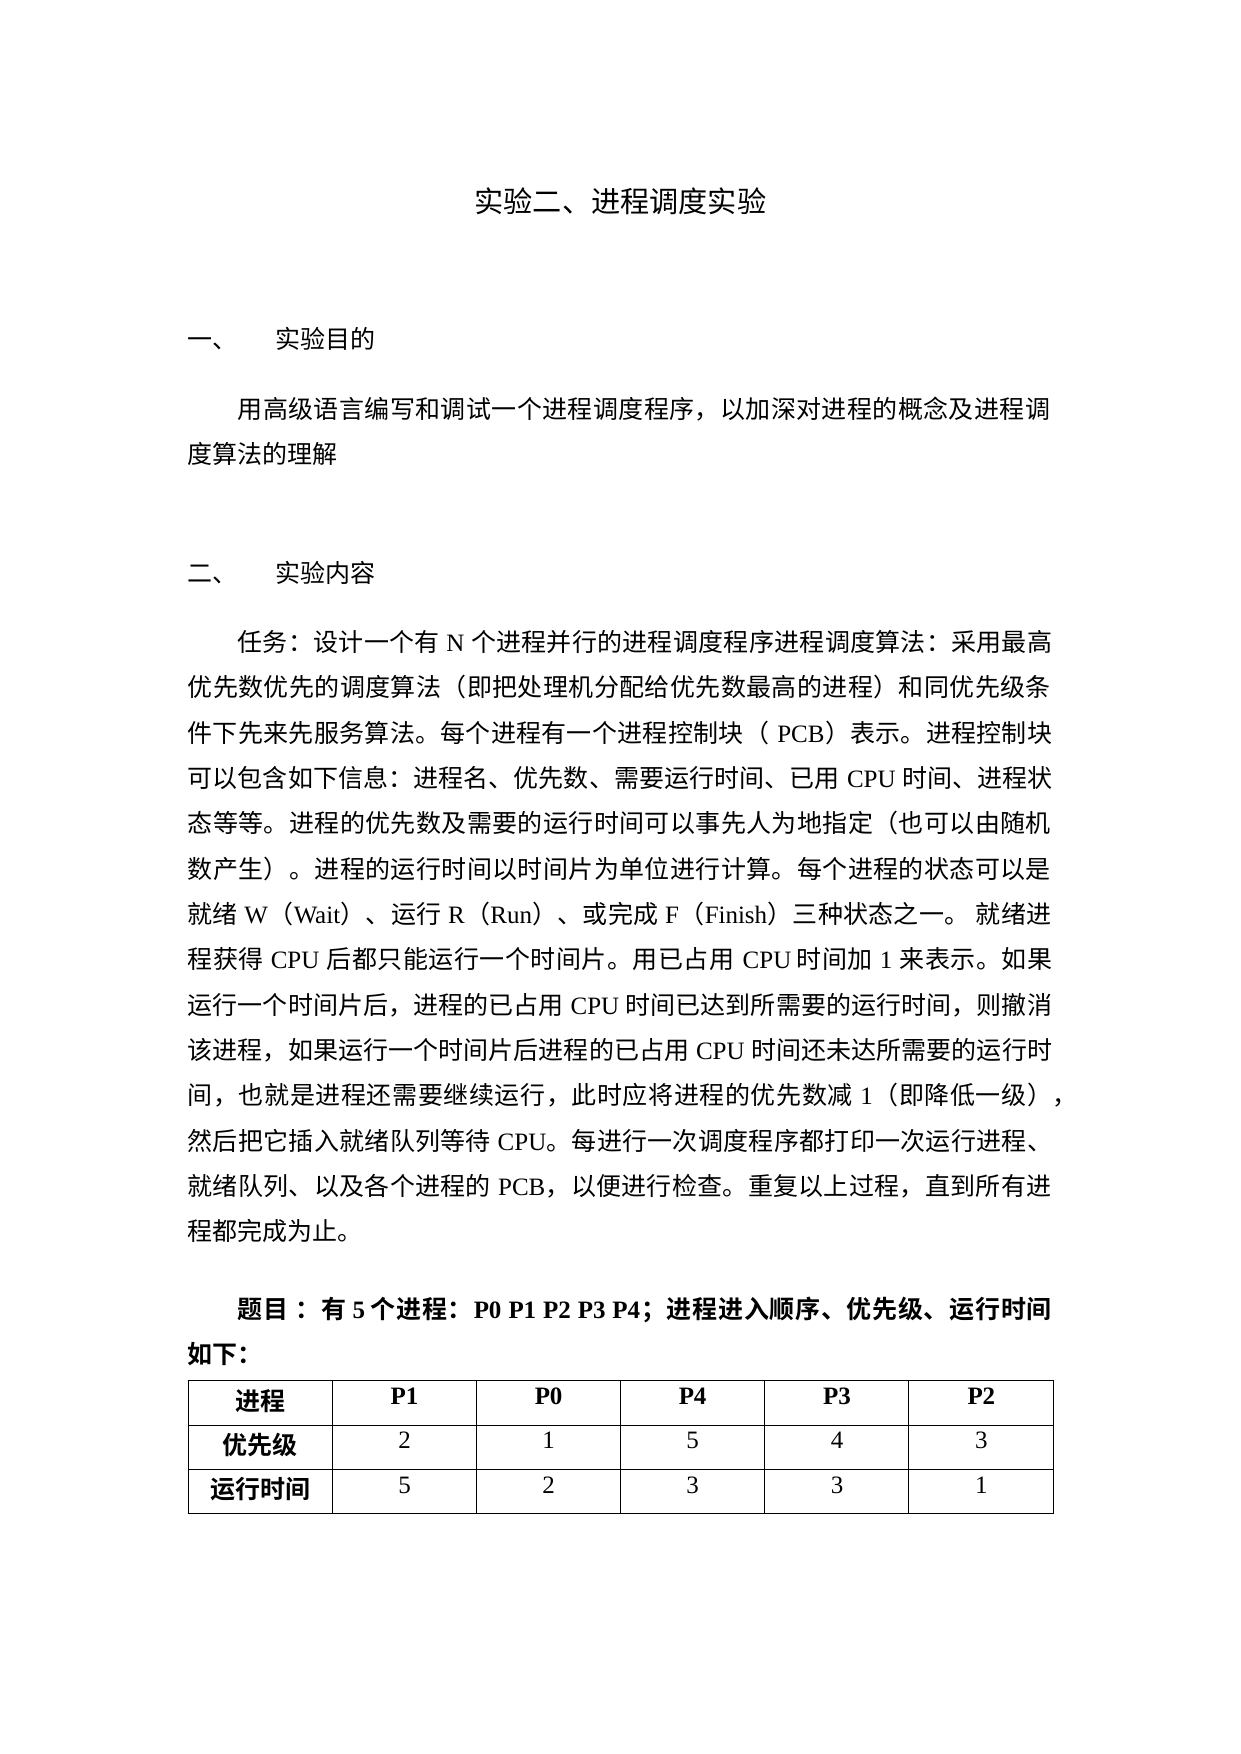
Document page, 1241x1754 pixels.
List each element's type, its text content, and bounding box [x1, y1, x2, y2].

text 用高级语言编写和调试一个进程调度程序，以加深对进程的概念及进程调度算法的理解 [187, 389, 1053, 471]
table_cell 1 [477, 1426, 620, 1469]
table_cell 2 [477, 1470, 620, 1513]
table_cell 5 [621, 1426, 764, 1469]
table_header P0 [477, 1381, 620, 1424]
list 实验目的 [187, 305, 1053, 370]
table_cell 5 [333, 1470, 476, 1513]
table_cell 4 [765, 1426, 908, 1469]
table_cell 3 [765, 1470, 908, 1513]
table_cell 运行时间 [189, 1470, 332, 1513]
table_header P1 [333, 1381, 476, 1424]
table_header P4 [621, 1381, 764, 1424]
table_header P2 [909, 1381, 1053, 1424]
table_cell 优先级 [189, 1426, 332, 1469]
table_cell 3 [621, 1470, 764, 1513]
table_header P3 [765, 1381, 908, 1424]
text 任务：设计一个有 N 个进程并行的进程调度程序进程调度算法：采用最高优先数优先的调度算法（即把处理机分配给优先数最高的进程）和同优先级条件下先来先服务算法。每个进程有一个进程控制块（ PCB）表示。进程控制块可以包含如下信息：进程名、优先数、需要运行时间、已用 CPU 时间、进程状态等等。进程的优先数及需要的运行时间可以事先人为地指定（也可以由随机数产生）。进程的运行时间以时间片为单位进行计算。每个进程的状态可以是就绪 W（Wait）、运行 R（Run）、或完成 F（Finish）三种状态之一。 就绪进程获得 CPU 后都只能运行一个时间片。用已占用 CPU时间加 1 来表示。如果运行一个时间片后，进程的已占用 CPU 时间已达到所需要的运行时间，则撤消该进程，如果运行一个时间片后进程的已占用CPU 时间还未达所需要的运行时间，也就是进程还需要继续运行，此时应将进程的优先数减 1（即降低一级），然后把它插入就绪队列等待 CPU。每进行一次调度程序都打印一次运行进程、就绪队列、以及各个进程的 PCB，以便进行检查。重复以上过程，直到所有进程都完成为止。 [187, 623, 1053, 1248]
text 实验二、进程调度实验 [187, 178, 1053, 221]
table_cell 1 [909, 1470, 1053, 1513]
table_cell 2 [333, 1426, 476, 1469]
list 实验内容 [187, 539, 1053, 604]
table_header 进程 [189, 1381, 332, 1424]
text 题目 ：有5个进程：P0 P1 P2 P3 P4；进程进入顺序、优先级、运行时间如下： [187, 1289, 1053, 1371]
table_cell 3 [909, 1426, 1053, 1469]
